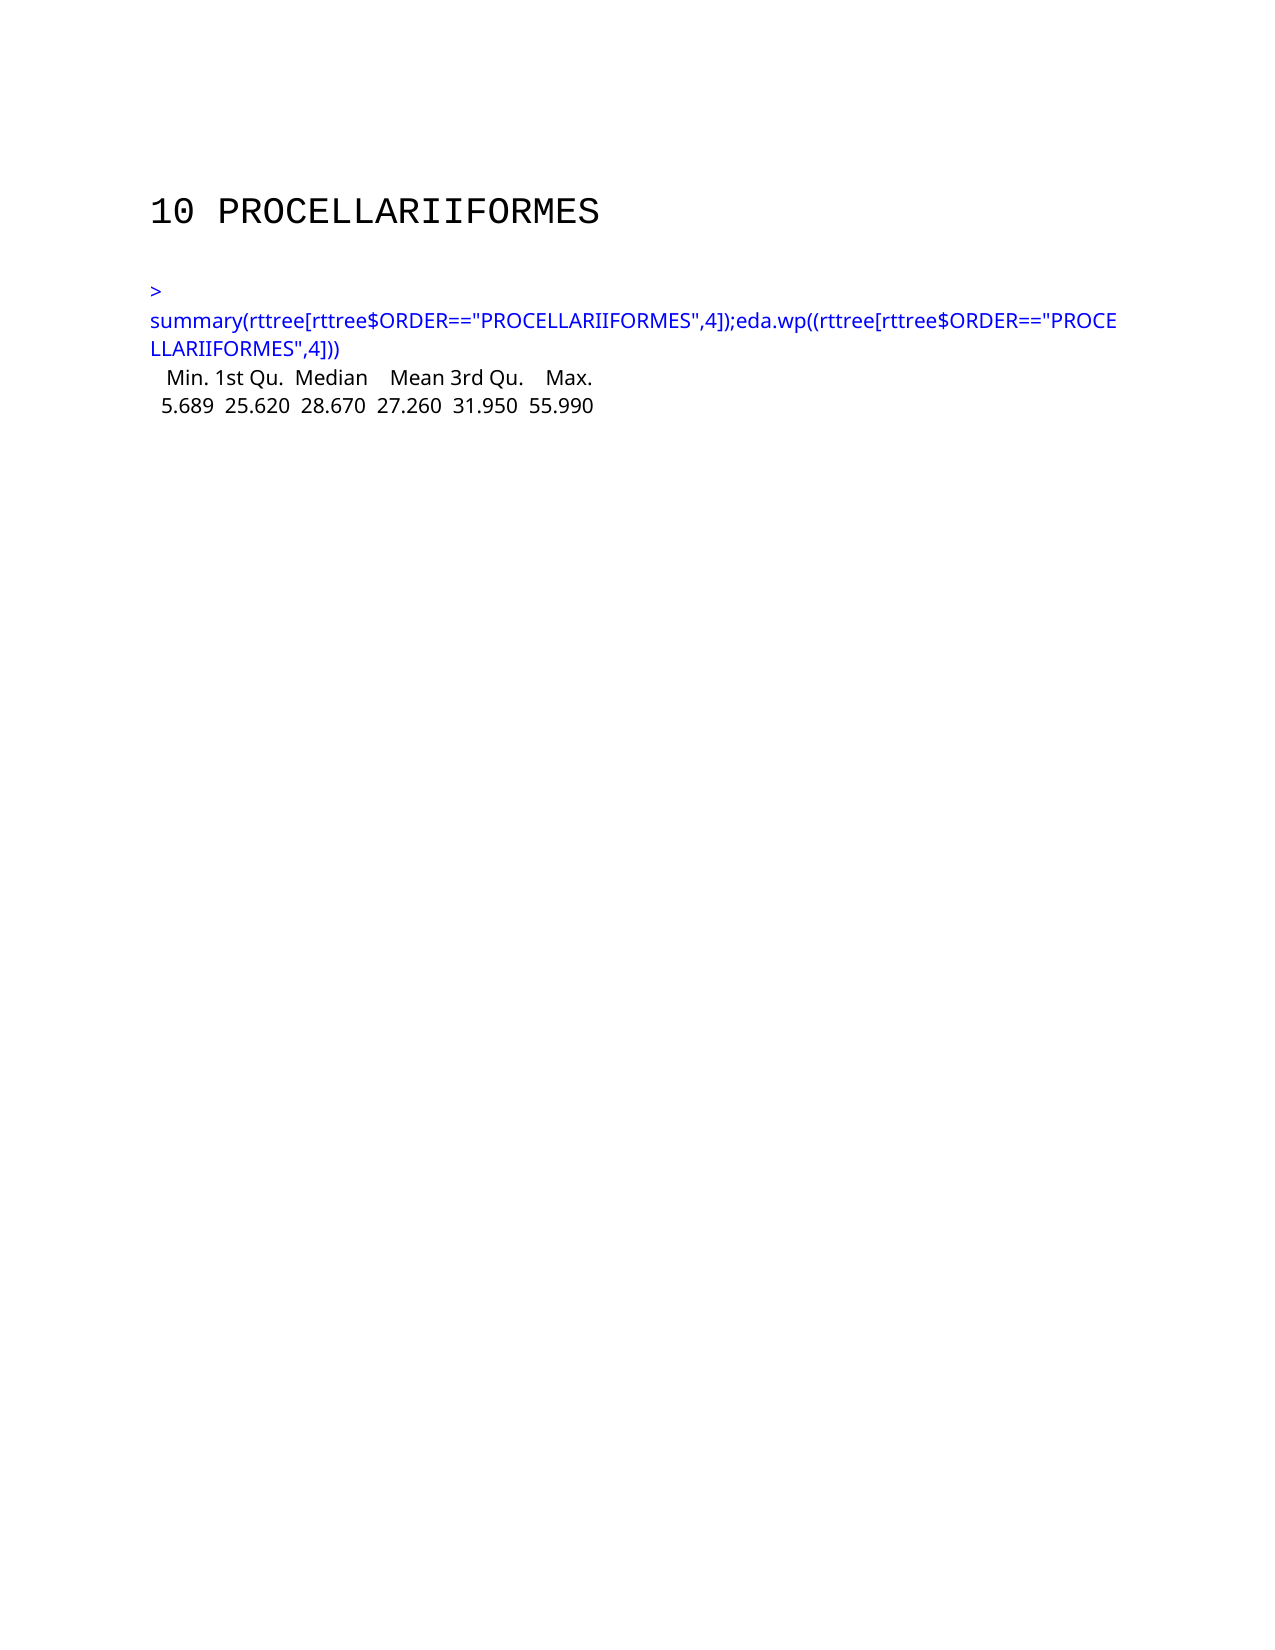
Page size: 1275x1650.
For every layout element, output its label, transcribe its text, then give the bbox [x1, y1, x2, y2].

text Min. 1st Qu. Median Mean 3rd Qu. Max. [150, 363, 1125, 391]
text 10 PROCELLARIIFORMES [150, 192, 1125, 235]
text 5.689 25.620 28.670 27.260 31.950 55.990 [150, 391, 1125, 420]
text > summary(rttree[rttree$ORDER=="PROCELLARIIFORMES",4]);eda.wp((rttree[rttree$ORDER=="PROCELLARIIFORMES",4])) [150, 277, 1125, 363]
